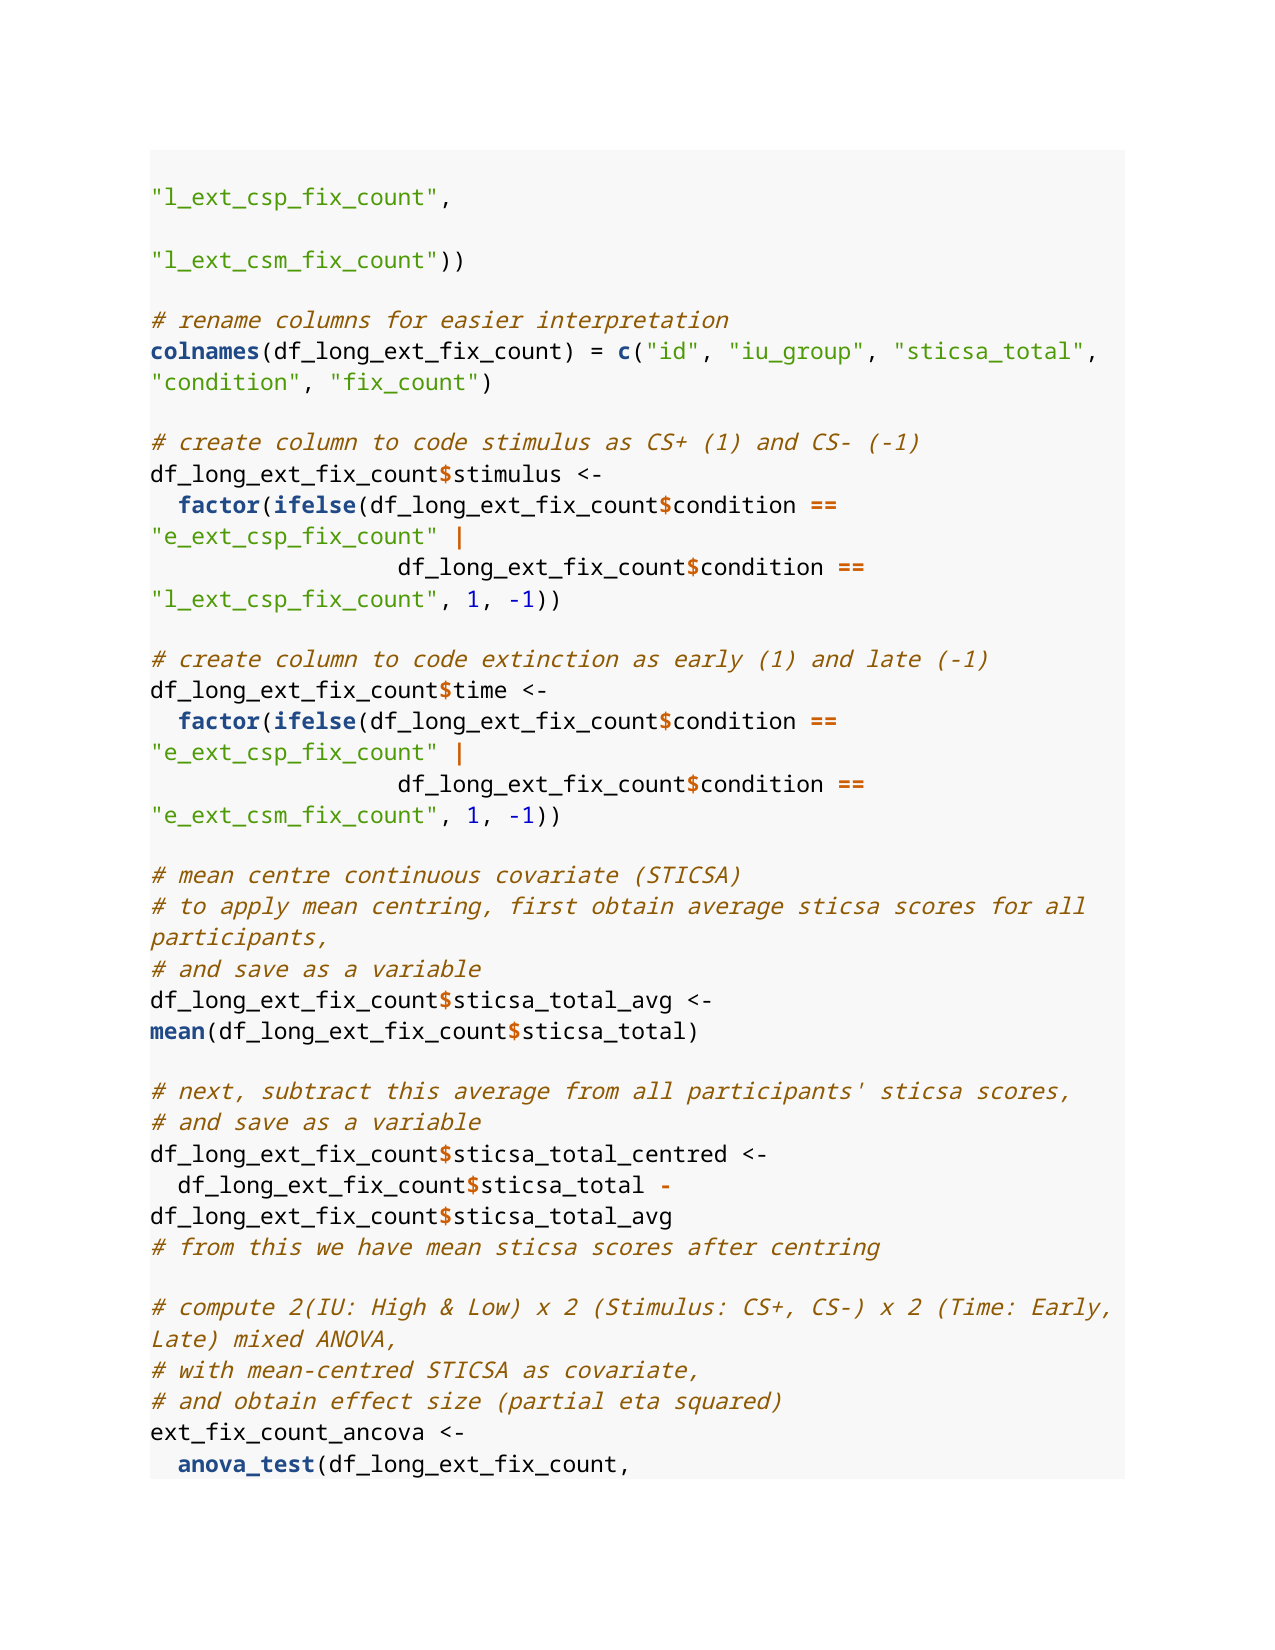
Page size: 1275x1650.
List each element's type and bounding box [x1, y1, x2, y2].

text [150, 150, 1125, 1479]
